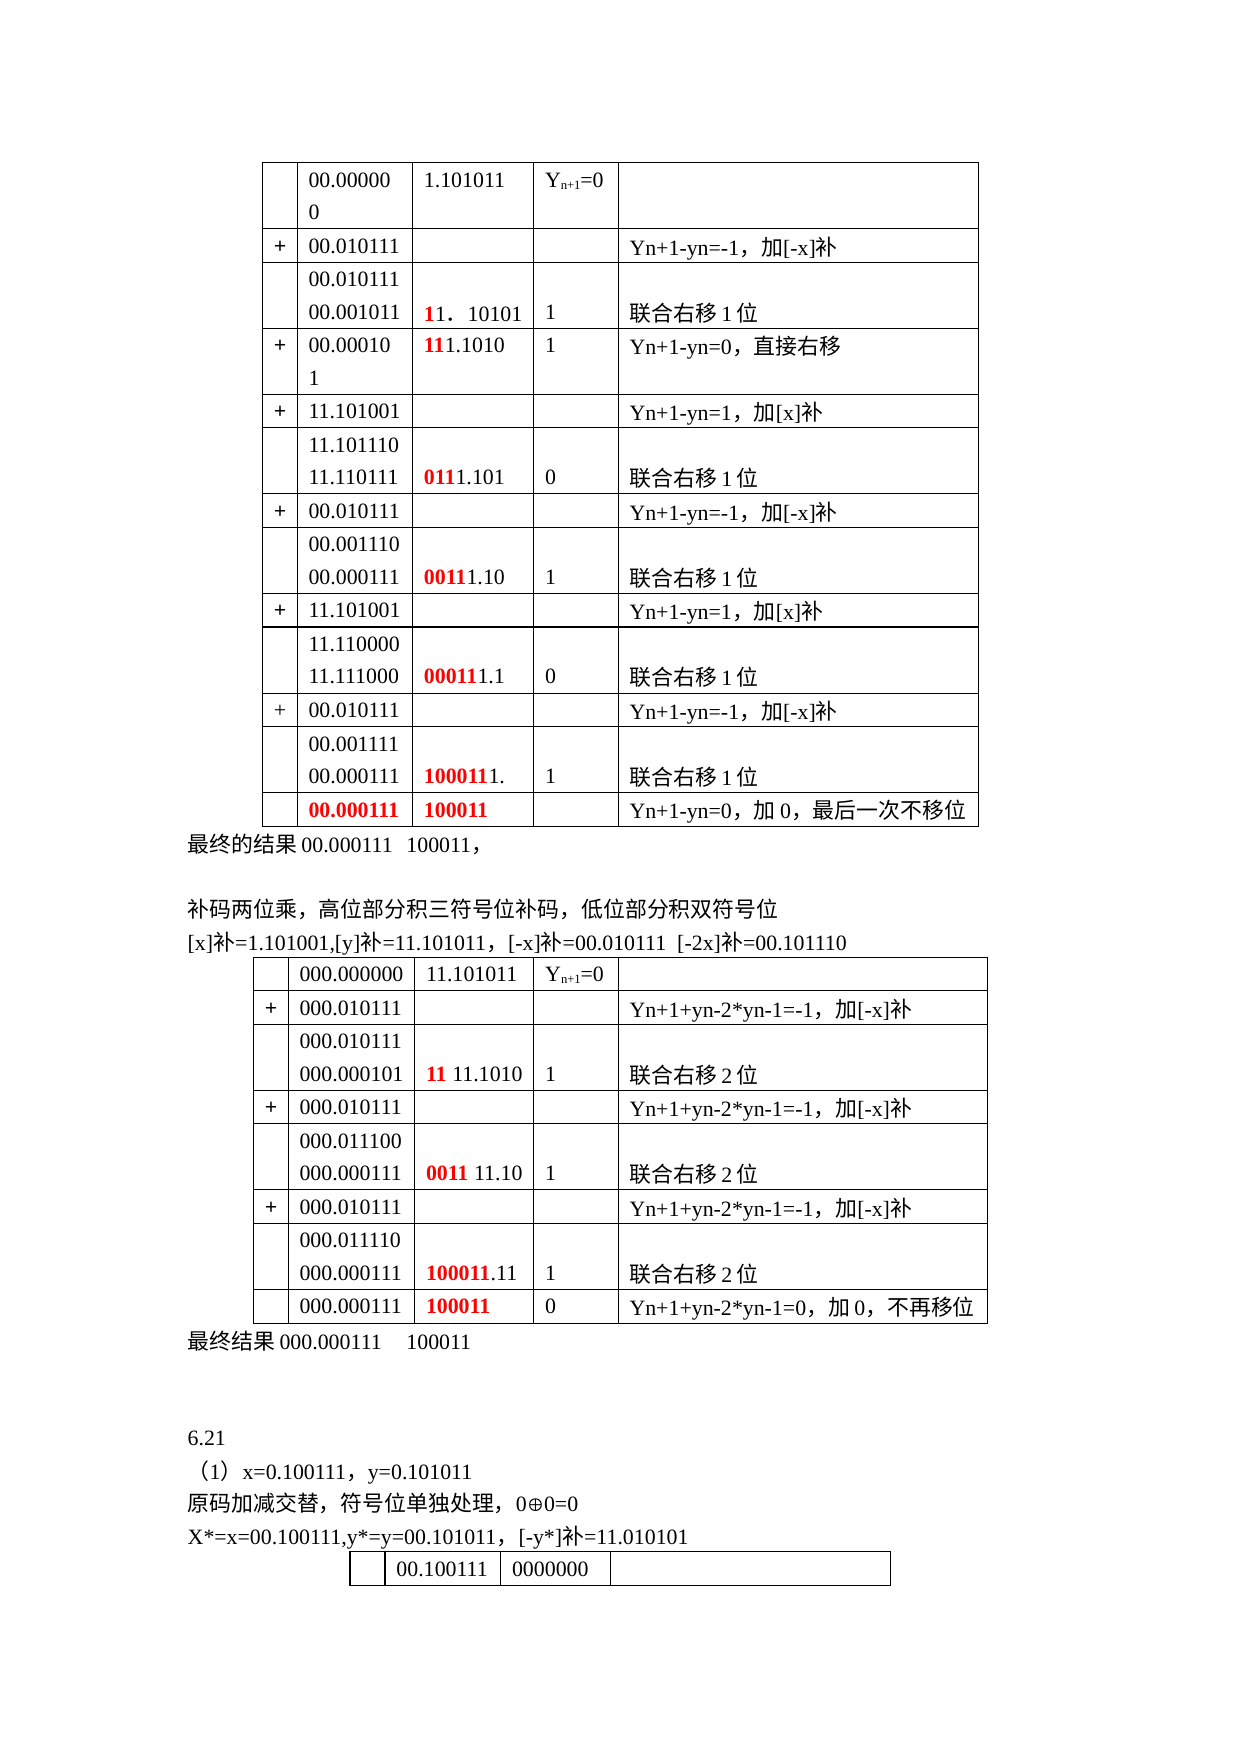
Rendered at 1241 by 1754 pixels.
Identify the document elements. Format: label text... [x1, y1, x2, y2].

table_cell 1 [534, 1224, 618, 1289]
table_cell 00111.10 [413, 528, 533, 593]
table_cell 联合右移1位 [619, 628, 978, 692]
table_cell [415, 991, 533, 1024]
table_cell 00.010111 00.001011 [298, 263, 412, 328]
table_cell 000.010111 000.000101 [289, 1025, 414, 1090]
table_cell 000111.1 [413, 628, 533, 692]
table_cell [415, 1091, 533, 1123]
table_cell [413, 594, 533, 626]
table_cell 1 [534, 1025, 618, 1090]
table_cell [534, 991, 618, 1024]
table_cell 100011 [413, 793, 533, 826]
table_cell Yn+1+yn-2*yn-1=-1，加[-x]补 [619, 991, 987, 1024]
table_cell 1000111. [413, 727, 533, 792]
table_cell 11.101110 11.110111 [298, 428, 412, 493]
table_cell 00.010111 [298, 494, 412, 527]
table_cell 1 [534, 329, 618, 394]
table_cell [254, 1290, 288, 1322]
table_cell + [254, 1190, 288, 1223]
table_cell Yn+1-yn=1，加[x]补 [619, 395, 978, 427]
text 补码两位乘，高位部分积三符号位补码，低位部分积双符号位 [187, 892, 1053, 924]
table_cell [413, 395, 533, 427]
table_header [263, 163, 297, 228]
table_cell 联合右移2位 [619, 1124, 987, 1189]
table_cell 0 [534, 1290, 618, 1322]
table_cell [263, 628, 297, 692]
table_cell 联合右移2位 [619, 1224, 987, 1289]
table_cell + [263, 694, 297, 726]
table_cell [534, 494, 618, 527]
table_cell 0011 11.10 [415, 1124, 533, 1189]
table_cell [413, 694, 533, 726]
table_cell 00.010111 [298, 229, 412, 262]
table_header 1.101011 [413, 163, 533, 228]
table_cell + [263, 494, 297, 527]
table_cell + [263, 329, 297, 394]
table_cell 000.011100 000.000111 [289, 1124, 414, 1189]
table_cell 111.1010 [413, 329, 533, 394]
table_header 00.000000 [298, 163, 412, 228]
table_header [254, 958, 288, 990]
table_header 0000000 [501, 1552, 610, 1584]
text 原码加减交替，符号位单独处理，00=0 [187, 1486, 1053, 1518]
table_cell Yn+1+yn-2*yn-1=0，加0，不再移位 [619, 1290, 987, 1322]
table_cell [263, 727, 297, 792]
table_cell 联合右移1位 [619, 263, 978, 328]
table_cell 联合右移1位 [619, 528, 978, 593]
table_header 11.101011 [415, 958, 533, 990]
table_cell 100011 [415, 1290, 533, 1322]
table_cell [263, 793, 297, 826]
table_cell 1 [534, 727, 618, 792]
table_cell 11 11.1010 [415, 1025, 533, 1090]
table_header Yn+1=0 [534, 163, 618, 228]
text 最终结果000.000111 100011 [187, 1323, 1053, 1356]
table_cell [413, 229, 533, 262]
table_header [611, 1552, 890, 1584]
table_cell 00.000111 [298, 793, 412, 826]
table_cell 联合右移2位 [619, 1025, 987, 1090]
text 6.21 [187, 1421, 1053, 1453]
table_cell 000.010111 [289, 1091, 414, 1123]
table_header [619, 163, 978, 228]
table_cell 1 [534, 1124, 618, 1189]
table_cell 100011.11 [415, 1224, 533, 1289]
table_cell 11.101001 [298, 395, 412, 427]
table_cell + [263, 395, 297, 427]
table_cell 00.010111 [298, 694, 412, 726]
table_cell Yn+1+yn-2*yn-1=-1，加[-x]补 [619, 1091, 987, 1123]
table_cell 1 [534, 263, 618, 328]
table_cell [263, 528, 297, 593]
table_cell + [263, 229, 297, 262]
table_cell [415, 1190, 533, 1223]
table_header 00.100111 [386, 1552, 500, 1584]
text X*=x=00.100111,y*=y=00.101011，[-y*]补=11.010101 [187, 1518, 1053, 1551]
table_cell [413, 494, 533, 527]
table_cell + [263, 594, 297, 626]
table_cell 000.000111 [289, 1290, 414, 1322]
table_cell Yn+1+yn-2*yn-1=-1，加[-x]补 [619, 1190, 987, 1223]
table_cell [254, 1224, 288, 1289]
table_header Yn+1=0 [534, 958, 618, 990]
table_cell 00.001110 00.000111 [298, 528, 412, 593]
table_cell [534, 594, 618, 626]
table_cell + [254, 991, 288, 1024]
table_cell [534, 229, 618, 262]
table_cell Yn+1-yn=-1，加[-x]补 [619, 694, 978, 726]
table_cell [254, 1025, 288, 1090]
table_cell 00.000101 [298, 329, 412, 394]
table_cell Yn+1-yn=0，加0，最后一次不移位 [619, 793, 978, 826]
text （1）x=0.100111，y=0.101011 [187, 1453, 1053, 1486]
table_cell [534, 793, 618, 826]
table_cell [534, 694, 618, 726]
table_cell 11．10101 [413, 263, 533, 328]
table_cell 0 [534, 428, 618, 493]
table_cell 联合右移1位 [619, 727, 978, 792]
table_cell [534, 1190, 618, 1223]
table_cell 1 [534, 528, 618, 593]
text [x]补=1.101001,[y]补=11.101011，[-x]补=00.010111 [-2x]补=00.101110 [187, 924, 1053, 957]
table_cell [263, 428, 297, 493]
text 最终的结果00.000111 100011， [187, 827, 1053, 859]
table_cell 0 [534, 628, 618, 692]
table_cell [534, 1091, 618, 1123]
table_cell 11.101001 [298, 594, 412, 626]
table_header 000.000000 [289, 958, 414, 990]
table_cell Yn+1-yn=1，加[x]补 [619, 594, 978, 626]
table_cell Yn+1-yn=0，直接右移 [619, 329, 978, 394]
table_cell 联合右移1位 [619, 428, 978, 493]
table_cell 000.010111 [289, 991, 414, 1024]
table_cell 000.011110 000.000111 [289, 1224, 414, 1289]
table_cell [254, 1124, 288, 1189]
table_cell [534, 395, 618, 427]
table_cell + [254, 1091, 288, 1123]
table_cell 0111.101 [413, 428, 533, 493]
table_cell 11.110000 11.111000 [298, 628, 412, 692]
table_header [619, 958, 987, 990]
table_cell Yn+1-yn=-1，加[-x]补 [619, 229, 978, 262]
table_cell Yn+1-yn=-1，加[-x]补 [619, 494, 978, 527]
table_header [351, 1552, 384, 1584]
table_cell 000.010111 [289, 1190, 414, 1223]
table_cell 00.001111 00.000111 [298, 727, 412, 792]
table_cell [263, 263, 297, 328]
